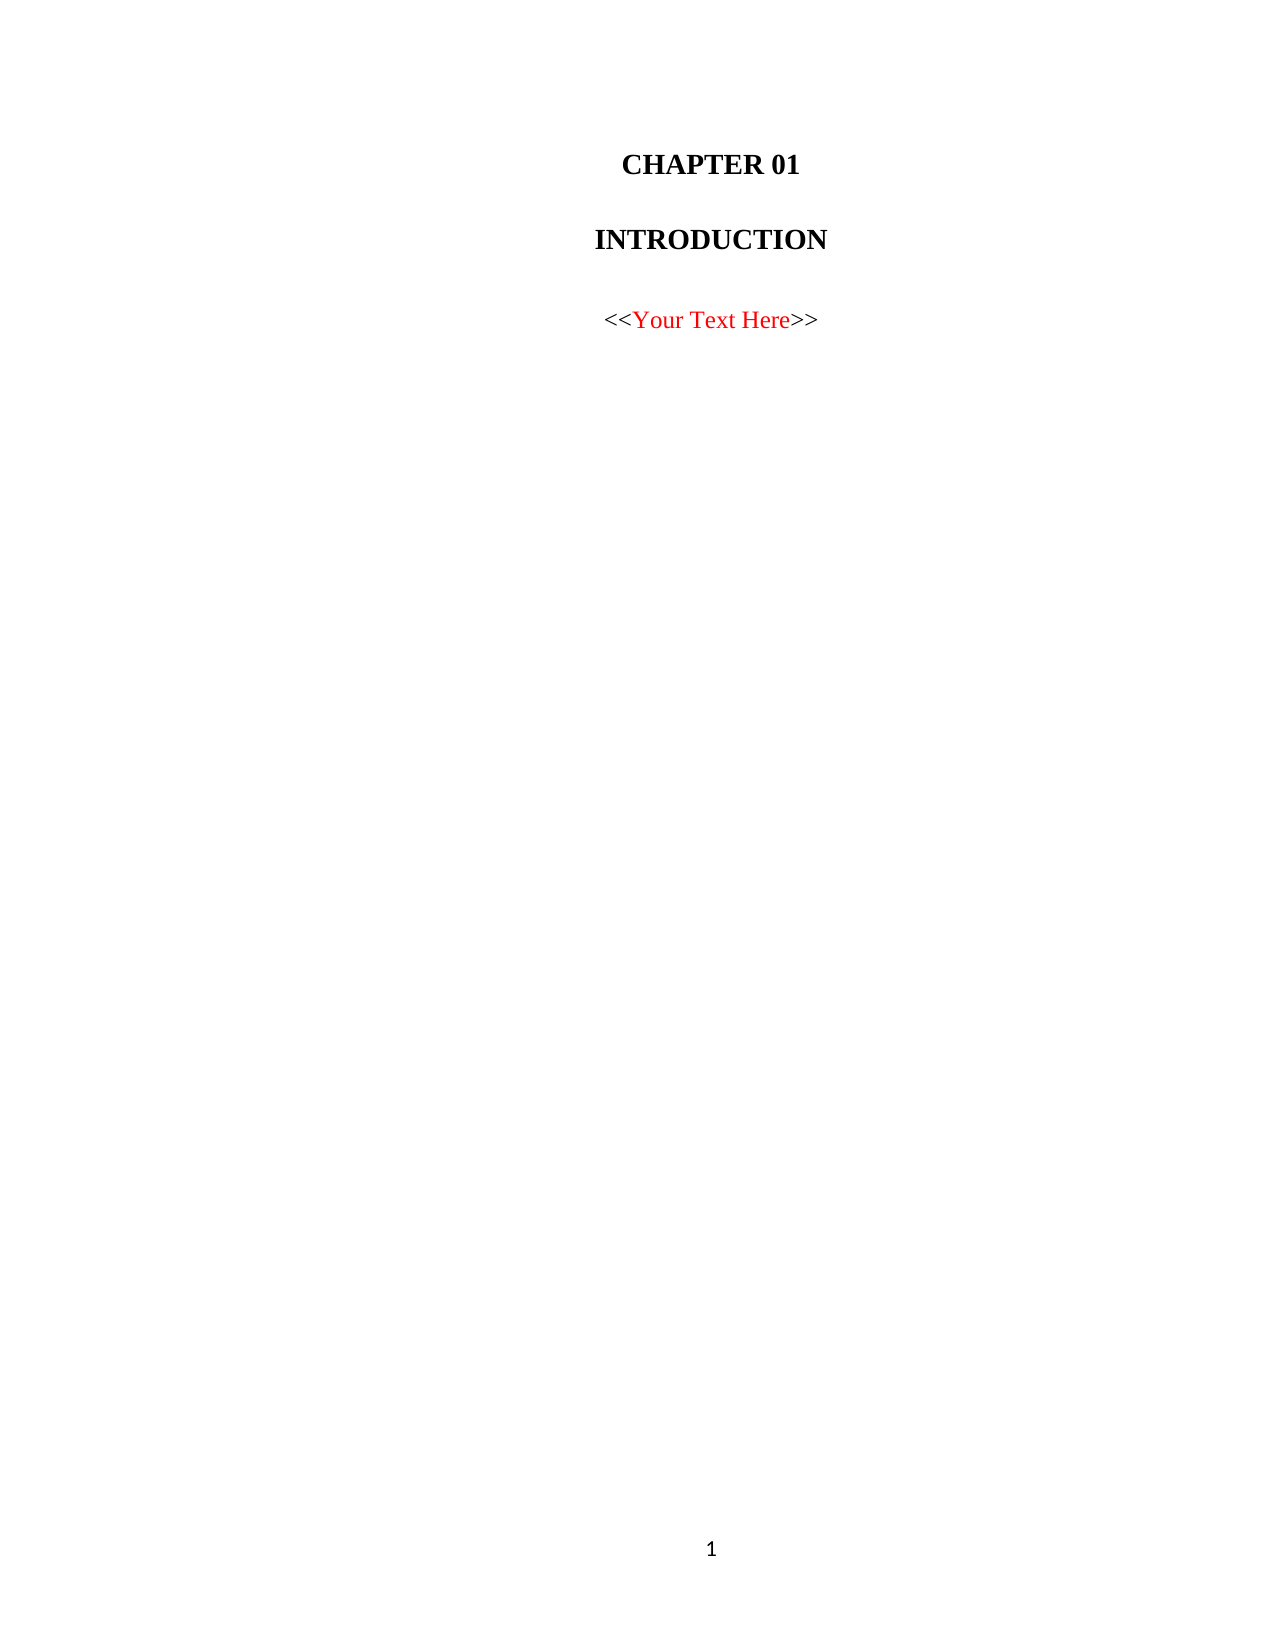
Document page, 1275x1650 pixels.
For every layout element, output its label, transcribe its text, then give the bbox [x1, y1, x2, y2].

subtitle INTRODUCTION [236, 222, 1186, 256]
text <<Your Text Here>> [236, 306, 1186, 334]
text CHAPTER 01 [236, 147, 1186, 181]
